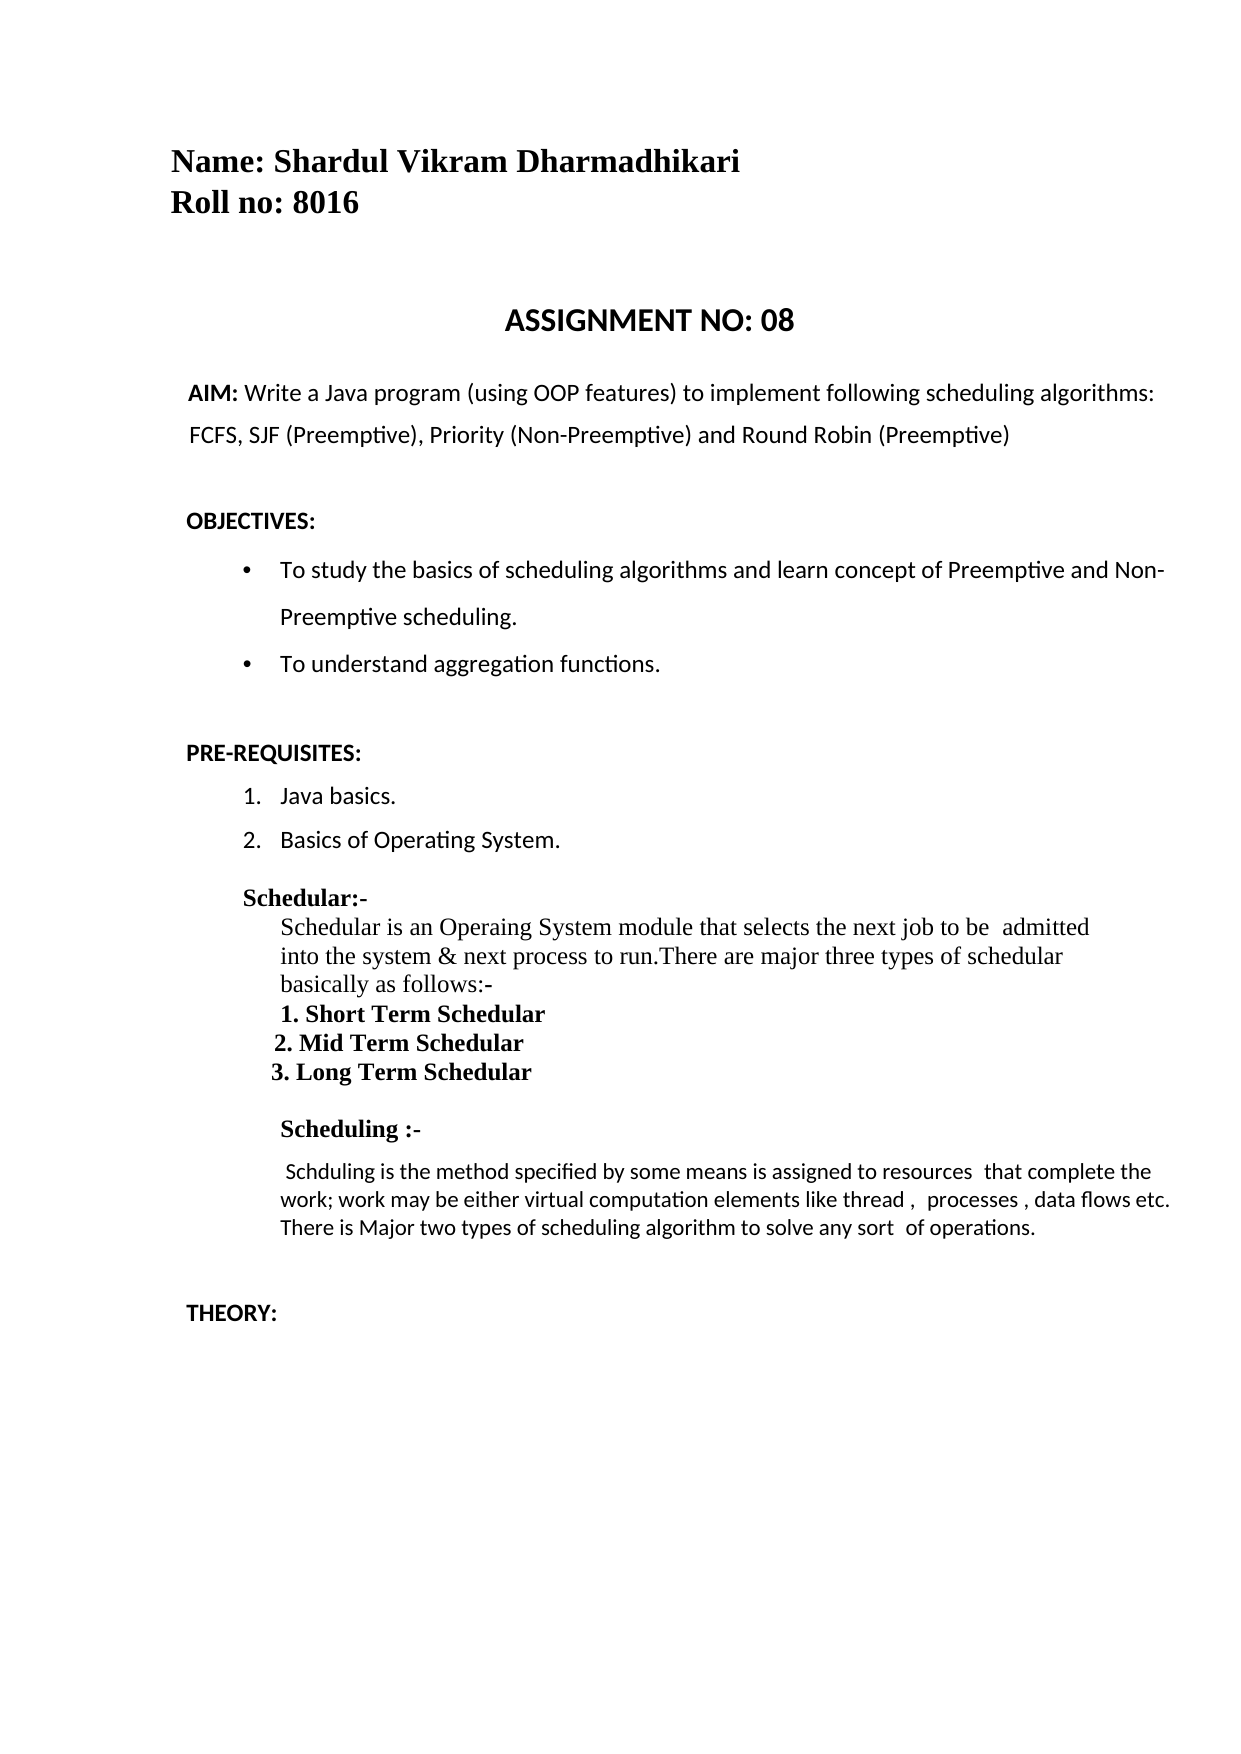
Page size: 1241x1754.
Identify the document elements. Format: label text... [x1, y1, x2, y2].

list Java basics. [243, 780, 1180, 810]
list To study the basics of scheduling algorithms and learn concept of Preemptive and Non-Preemptive scheduling. [242, 554, 1166, 631]
text OBJECTIVES: [186, 505, 1180, 536]
title ASSIGNMENT NO: 08 [486, 299, 813, 340]
text 1. Short Term Schedular [280, 999, 1180, 1028]
text PRE-REQUISITES: [186, 737, 1180, 767]
text AIM: Write a Java program (using OOP features) to implement following scheduling algorithms: FCFS, SJF (Preemptive), Priority (Non-Preemptive) and Round Robin (Preemptive) [188, 377, 1180, 450]
text Schedular:- [243, 883, 1180, 912]
list To understand aggregation functions. [243, 648, 1180, 679]
text 2. Mid Term Schedular [243, 1028, 1180, 1057]
text Roll no: 8016 [170, 182, 1180, 220]
text Name: Shardul Vikram Dharmadhikari [171, 142, 1181, 180]
list Schduling is the method specified by some means is assigned to resources that complete the work; work may be either virtual computation elements like thread , processes , data flows etc. There is Major two types of scheduling algorithm to solve any sort of operations. [280, 1157, 1180, 1241]
text Schedular is an Operaing System module that selects the next job to be admitted into the system & next process to run.There are major three types of schedular basically as follows:- [280, 912, 1112, 998]
text Scheduling :- [280, 1114, 1180, 1143]
list Basics of Operating System. [243, 824, 1180, 855]
text THEORY: [186, 1297, 1180, 1328]
text 3. Long Term Schedular [171, 1057, 1180, 1086]
